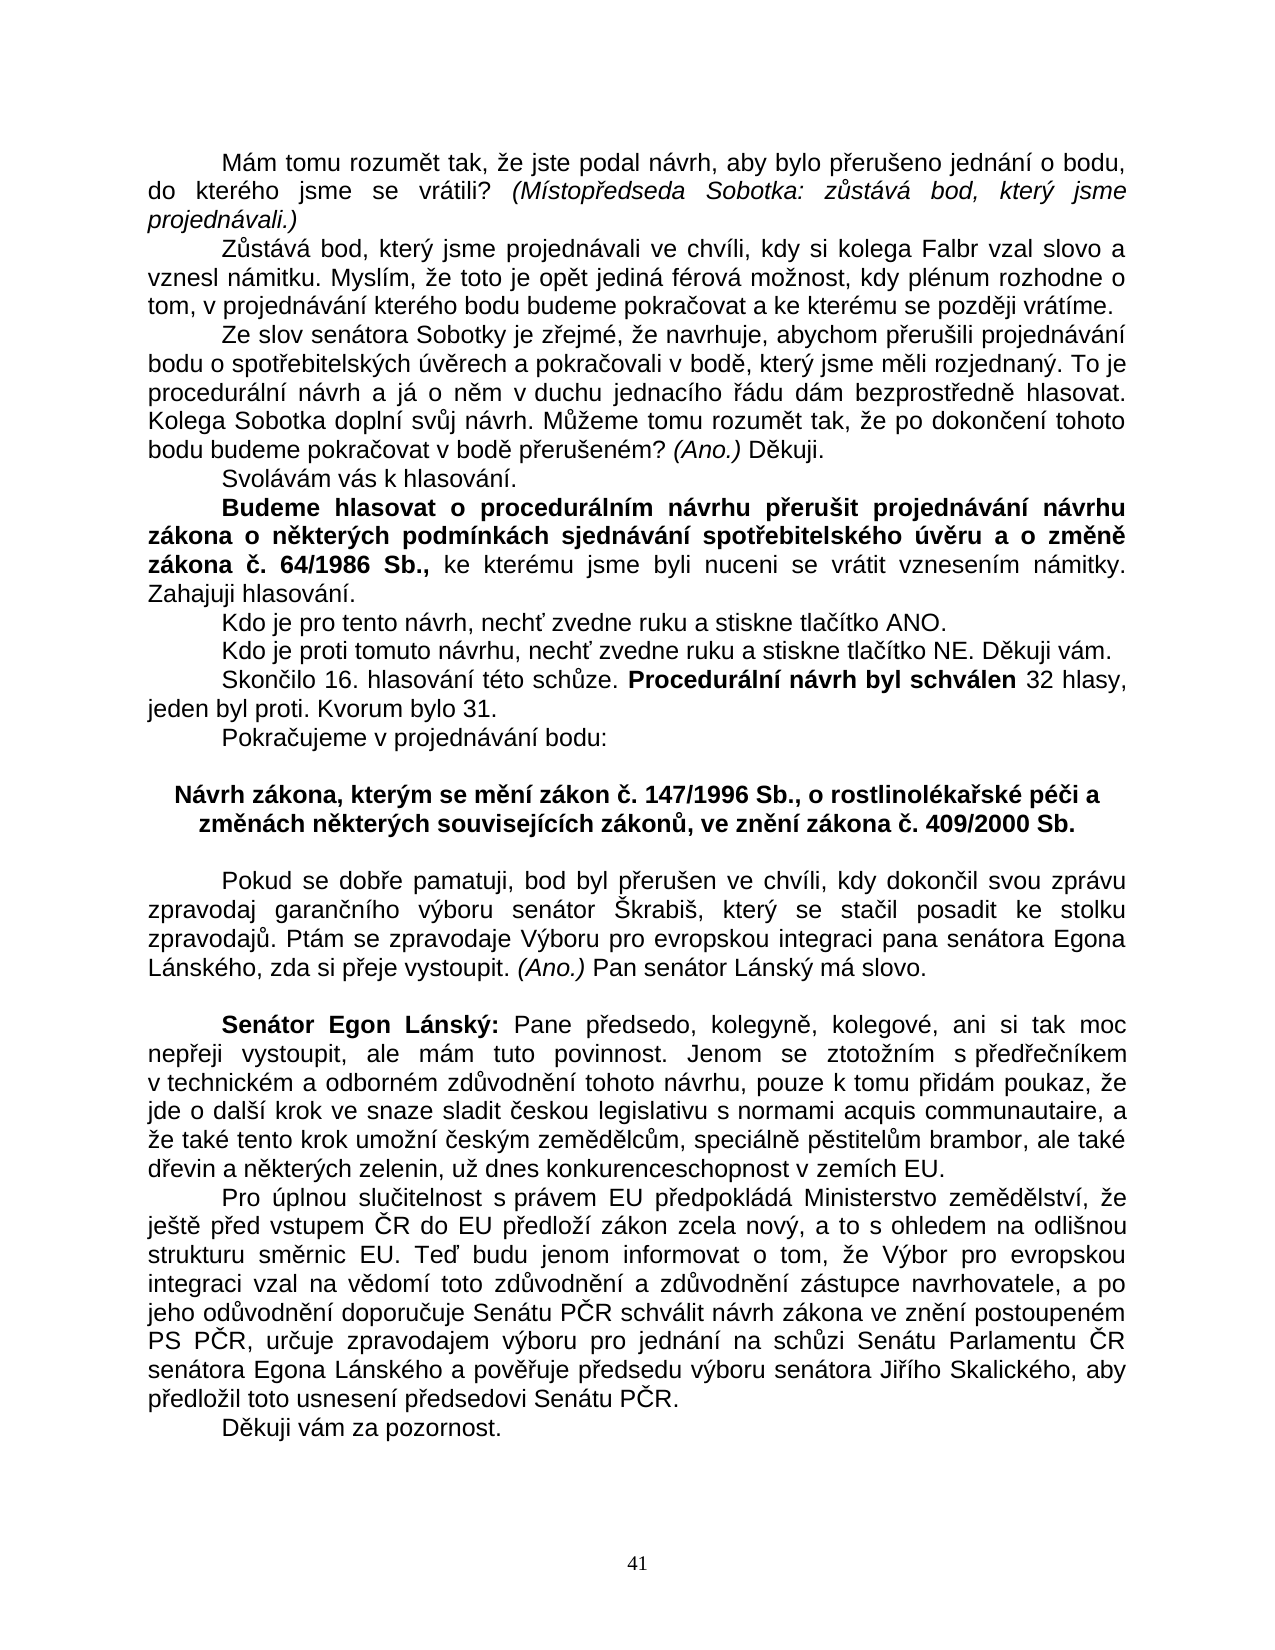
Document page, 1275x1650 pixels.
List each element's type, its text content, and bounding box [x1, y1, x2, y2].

text Pokud se dobře pamatuji, bod byl přerušen ve chvíli, kdy dokončil svou zprávu zpravodaj garančního výboru senátor Škrabiš, který se stačil posadit ke stolku zpravodajů. Ptám se zpravodaje Výboru pro evropskou integraci pana senátora Egona Lánského, zda si přeje vystoupit. (Ano.) Pan senátor Lánský má slovo. [148, 866, 1127, 981]
text Kdo je proti tomuto návrhu, nechť zvedne ruku a stiskne tlačítko NE. Děkuji vám. [148, 636, 1127, 665]
text Budeme hlasovat o procedurálním návrhu přerušit projednávání návrhu zákona o některých podmínkách sjednávání spotřebitelského úvěru a o změně zákona č. 64/1986 Sb., ke kterému jsme byli nuceni se vrátit vznesením námitky. Zahajuji hlasování. [148, 493, 1127, 608]
text Zůstává bod, který jsme projednávali ve chvíli, kdy si kolega Falbr vzal slovo a vznesl námitku. Myslím, že toto je opět jediná férová možnost, kdy plénum rozhodne o tom, v projednávání kterého bodu budeme pokračovat a ke kterému se později vrátíme. [148, 234, 1127, 320]
text Děkuji vám za pozornost. [148, 1413, 1127, 1441]
text Pokračujeme v projednávání bodu: [148, 723, 1127, 751]
text Senátor Egon Lánský: Pane předsedo, kolegyně, kolegové, ani si tak moc nepřeji vystoupit, ale mám tuto povinnost. Jenom se ztotožním s předřečníkem v technickém a odborném zdůvodnění tohoto návrhu, pouze k tomu přidám poukaz, že jde o další krok ve snaze sladit českou legislativu s normami acquis communautaire, a že také tento krok umožní českým zemědělcům, speciálně pěstitelům brambor, ale také dřevin a některých zelenin, už dnes konkurenceschopnost v zemích EU. [148, 1010, 1127, 1183]
text Skončilo 16. hlasování této schůze. Procedurální návrh byl schválen 32 hlasy, jeden byl proti. Kvorum bylo 31. [148, 665, 1127, 723]
text Ze slov senátora Sobotky je zřejmé, že navrhuje, abychom přerušili projednávání bodu o spotřebitelských úvěrech a pokračovali v bodě, který jsme měli rozjednaný. To je procedurální návrh a já o něm v duchu jednacího řádu dám bezprostředně hlasovat. Kolega Sobotka doplní svůj návrh. Můžeme tomu rozumět tak, že po dokončení tohoto bodu budeme pokračovat v bodě přerušeném? (Ano.) Děkuji. [148, 320, 1127, 464]
text Mám tomu rozumět tak, že jste podal návrh, aby bylo přerušeno jednání o bodu, do kterého jsme se vrátili? (Místopředseda Sobotka: zůstává bod, který jsme projednávali.) [148, 148, 1127, 234]
text Pro úplnou slučitelnost s právem EU předpokládá Ministerstvo zemědělství, že ještě před vstupem ČR do EU předloží zákon zcela nový, a to s ohledem na odlišnou strukturu směrnic EU. Teď budu jenom informovat o tom, že Výbor pro evropskou integraci vzal na vědomí toto zdůvodnění a zdůvodnění zástupce navrhovatele, a po jeho odůvodnění doporučuje Senátu PČR schválit návrh zákona ve znění postoupeném PS PČR, určuje zpravodajem výboru pro jednání na schůzi Senátu Parlamentu ČR senátora Egona Lánského a pověřuje předsedu výboru senátora Jiřího Skalického, aby předložil toto usnesení předsedovi Senátu PČR. [148, 1183, 1127, 1413]
text Svolávám vás k hlasování. [148, 464, 1127, 493]
text Kdo je pro tento návrh, nechť zvedne ruku a stiskne tlačítko ANO. [148, 608, 1127, 636]
text Návrh zákona, kterým se mění zákon č. 147/1996 Sb., o rostlinolékařské péči a změnách některých souvisejících zákonů, ve znění zákona č. 409/2000 Sb. [148, 780, 1127, 838]
